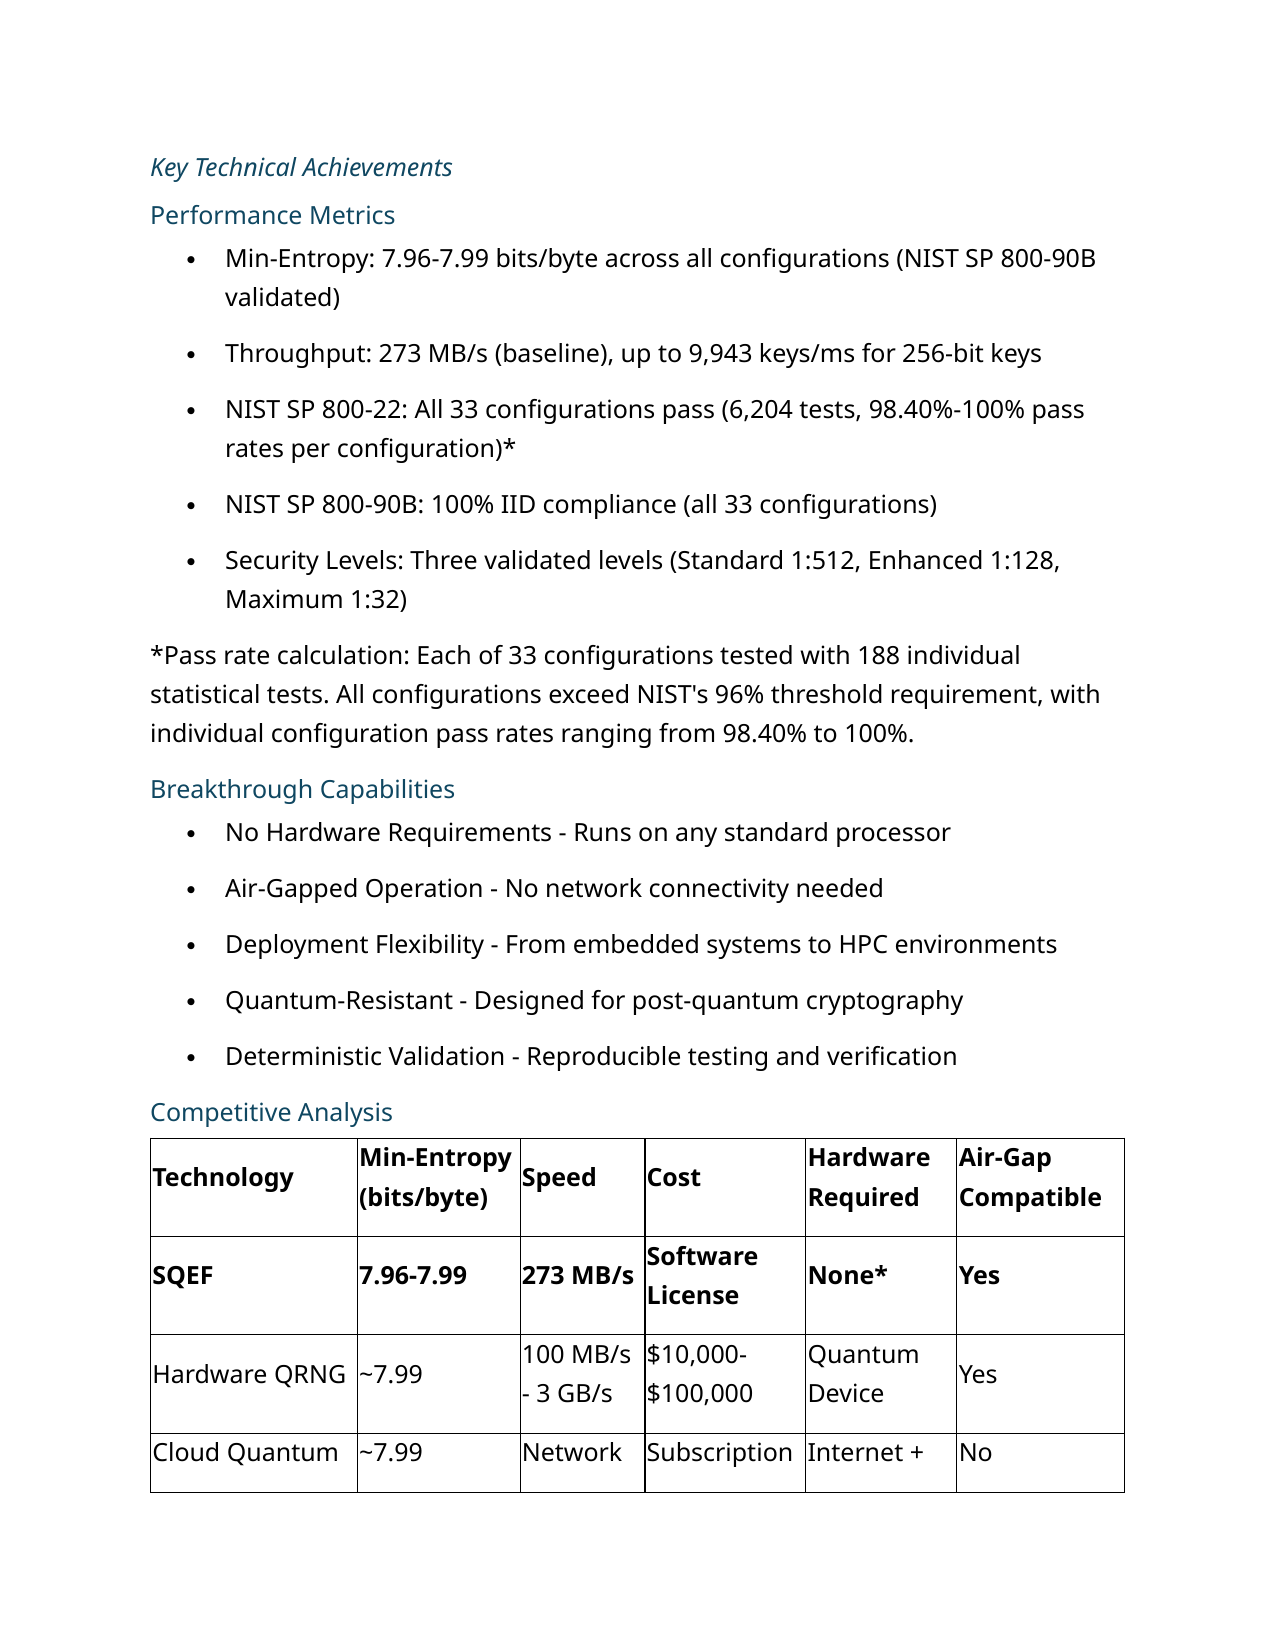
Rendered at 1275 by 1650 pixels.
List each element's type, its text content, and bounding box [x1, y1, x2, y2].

table_cell Internet + Remote QC [806, 1434, 956, 1492]
list Deterministic Validation - Reproducible testing and verification [187, 1038, 1125, 1072]
table_header Cost [646, 1139, 805, 1236]
table_cell Yes [957, 1237, 1124, 1334]
table_cell Cloud Quantum (Quantinuum) [151, 1434, 357, 1492]
text *Pass rate calculation: Each of 33 configurations tested with 188 individual statistical tests. All configurations exceed NIST's 96% threshold requirement, with individual configuration pass rates ranging from 98.40% to 100%. [150, 637, 1125, 750]
table_cell Yes [957, 1335, 1124, 1432]
table_cell Quantum Device [806, 1335, 956, 1432]
list No Hardware Requirements - Runs on any standard processor [187, 815, 1125, 849]
subtitle Breakthrough Capabilities [150, 772, 1125, 806]
table_cell Hardware QRNG [151, 1335, 357, 1432]
table_cell SQEF [151, 1237, 357, 1334]
list Air-Gapped Operation - No network connectivity needed [187, 871, 1125, 905]
list Throughput: 273 MB/s (baseline), up to 9,943 keys/ms for 256-bit keys [187, 336, 1125, 370]
table_header Technology [151, 1139, 357, 1236]
table_cell No [957, 1434, 1124, 1492]
subtitle Competitive Analysis [150, 1094, 1125, 1128]
subtitle Performance Metrics [150, 197, 1125, 232]
table_cell 273 MB/s [521, 1237, 644, 1334]
list Min-Entropy: 7.96-7.99 bits/byte across all configurations (NIST SP 800-90B validated) [187, 241, 1125, 314]
table_cell 100 MB/s - 3 GB/s [521, 1335, 644, 1432]
table_header Hardware Required [806, 1139, 956, 1236]
table_cell $10,000-$100,000 [646, 1335, 805, 1432]
table_cell None* [806, 1237, 956, 1334]
list Quantum-Resistant - Designed for post-quantum cryptography [187, 982, 1125, 1017]
list Deployment Flexibility - From embedded systems to HPC environments [187, 927, 1125, 961]
table_cell Software License [646, 1237, 805, 1334]
table_header Min-Entropy (bits/byte) [358, 1139, 520, 1236]
list NIST SP 800-90B: 100% IID compliance (all 33 configurations) [187, 487, 1125, 521]
subtitle Key Technical Achievements [150, 150, 1125, 184]
table_cell Subscription [646, 1434, 805, 1492]
table_cell 7.96-7.99 [358, 1237, 520, 1334]
table_header Air-Gap Compatible [957, 1139, 1124, 1236]
table_cell ~7.99 [358, 1434, 520, 1492]
table_header Speed [521, 1139, 644, 1236]
table_cell ~7.99 [358, 1335, 520, 1432]
list NIST SP 800-22: All 33 configurations pass (6,204 tests, 98.40%-100% pass rates per configuration)* [187, 392, 1125, 465]
table_cell Network Limited [521, 1434, 644, 1492]
list Security Levels: Three validated levels (Standard 1:512, Enhanced 1:128, Maximum 1:32) [187, 542, 1125, 616]
